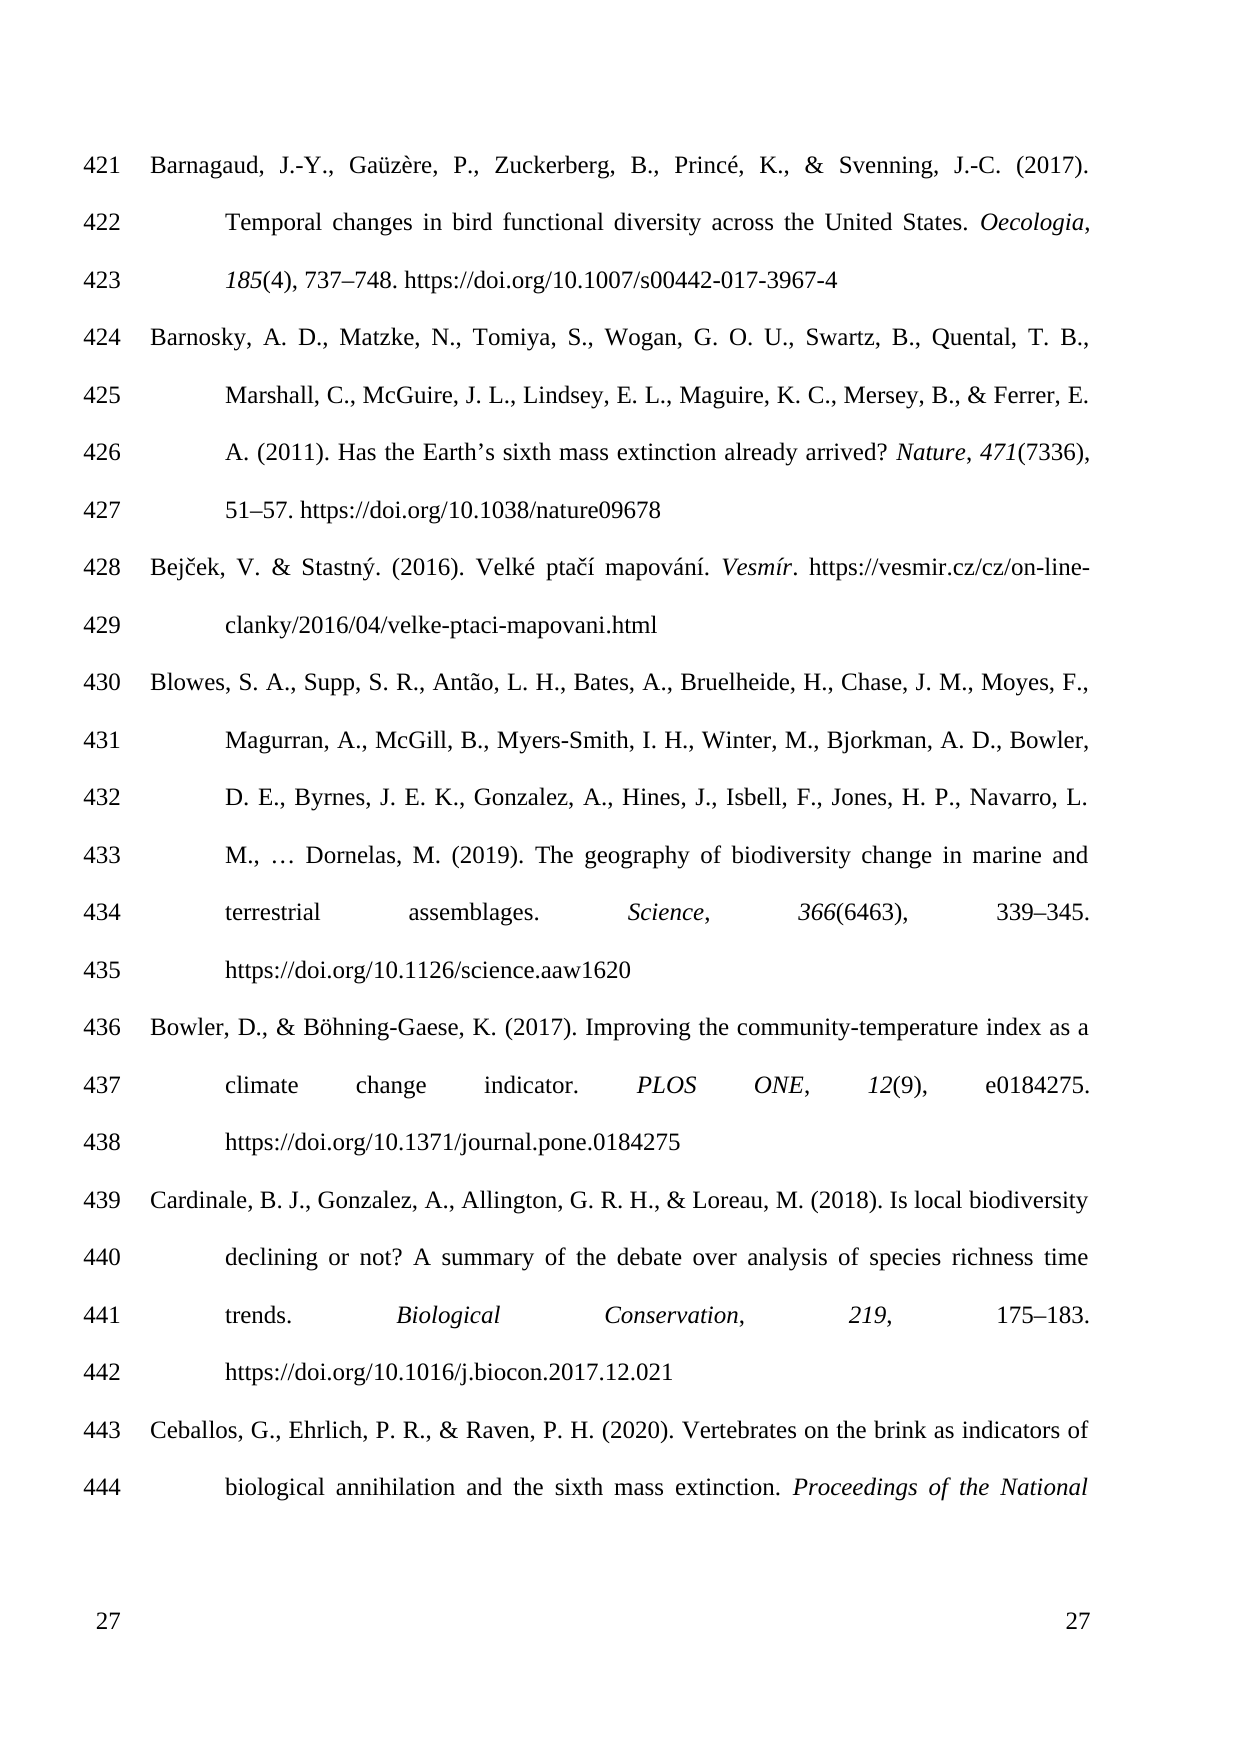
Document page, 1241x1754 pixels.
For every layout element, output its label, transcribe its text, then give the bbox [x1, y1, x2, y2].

text Cardinale, B. J., Gonzalez, A., Allington, G. R. H., & Loreau, M. (2018). Is local biodiversity declining or not? A summary of the debate over analysis of species richness time trends. Biological Conservation, 219, 175–183. https://doi.org/10.1016/j.biocon.2017.12.021 [150, 1185, 1090, 1386]
text Blowes, S. A., Supp, S. R., Antão, L. H., Bates, A., Bruelheide, H., Chase, J. M., Moyes, F., Magurran, A., McGill, B., Myers-Smith, I. H., Winter, M., Bjorkman, A. D., Bowler, D. E., Byrnes, J. E. K., Gonzalez, A., Hines, J., Isbell, F., Jones, H. P., Navarro, L. M., … Dornelas, M. (2019). The geography of biodiversity change in marine and terrestrial assemblages. Science, 366(6463), 339–345. https://doi.org/10.1126/science.aaw1620 [150, 667, 1090, 984]
text Barnosky, A. D., Matzke, N., Tomiya, S., Wogan, G. O. U., Swartz, B., Quental, T. B., Marshall, C., McGuire, J. L., Lindsey, E. L., Maguire, K. C., Mersey, B., & Ferrer, E. A. (2011). Has the Earth’s sixth mass extinction already arrived? Nature, 471(7336), 51–57. https://doi.org/10.1038/nature09678 [150, 322, 1090, 524]
text Barnagaud, J.-Y., Gaüzère, P., Zuckerberg, B., Princé, K., & Svenning, J.-C. (2017). Temporal changes in bird functional diversity across the United States. Oecologia, 185(4), 737–748. https://doi.org/10.1007/s00442-017-3967-4 [150, 150, 1090, 294]
text Bowler, D., & Böhning-Gaese, K. (2017). Improving the community-temperature index as a climate change indicator. PLOS ONE, 12(9), e0184275. https://doi.org/10.1371/journal.pone.0184275 [150, 1012, 1090, 1156]
text Bejček, V. & Stastný. (2016). Velké ptačí mapování. Vesmír. https://vesmir.cz/cz/on-line-clanky/2016/04/velke-ptaci-mapovani.html [150, 552, 1090, 639]
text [150, 1415, 1090, 1501]
